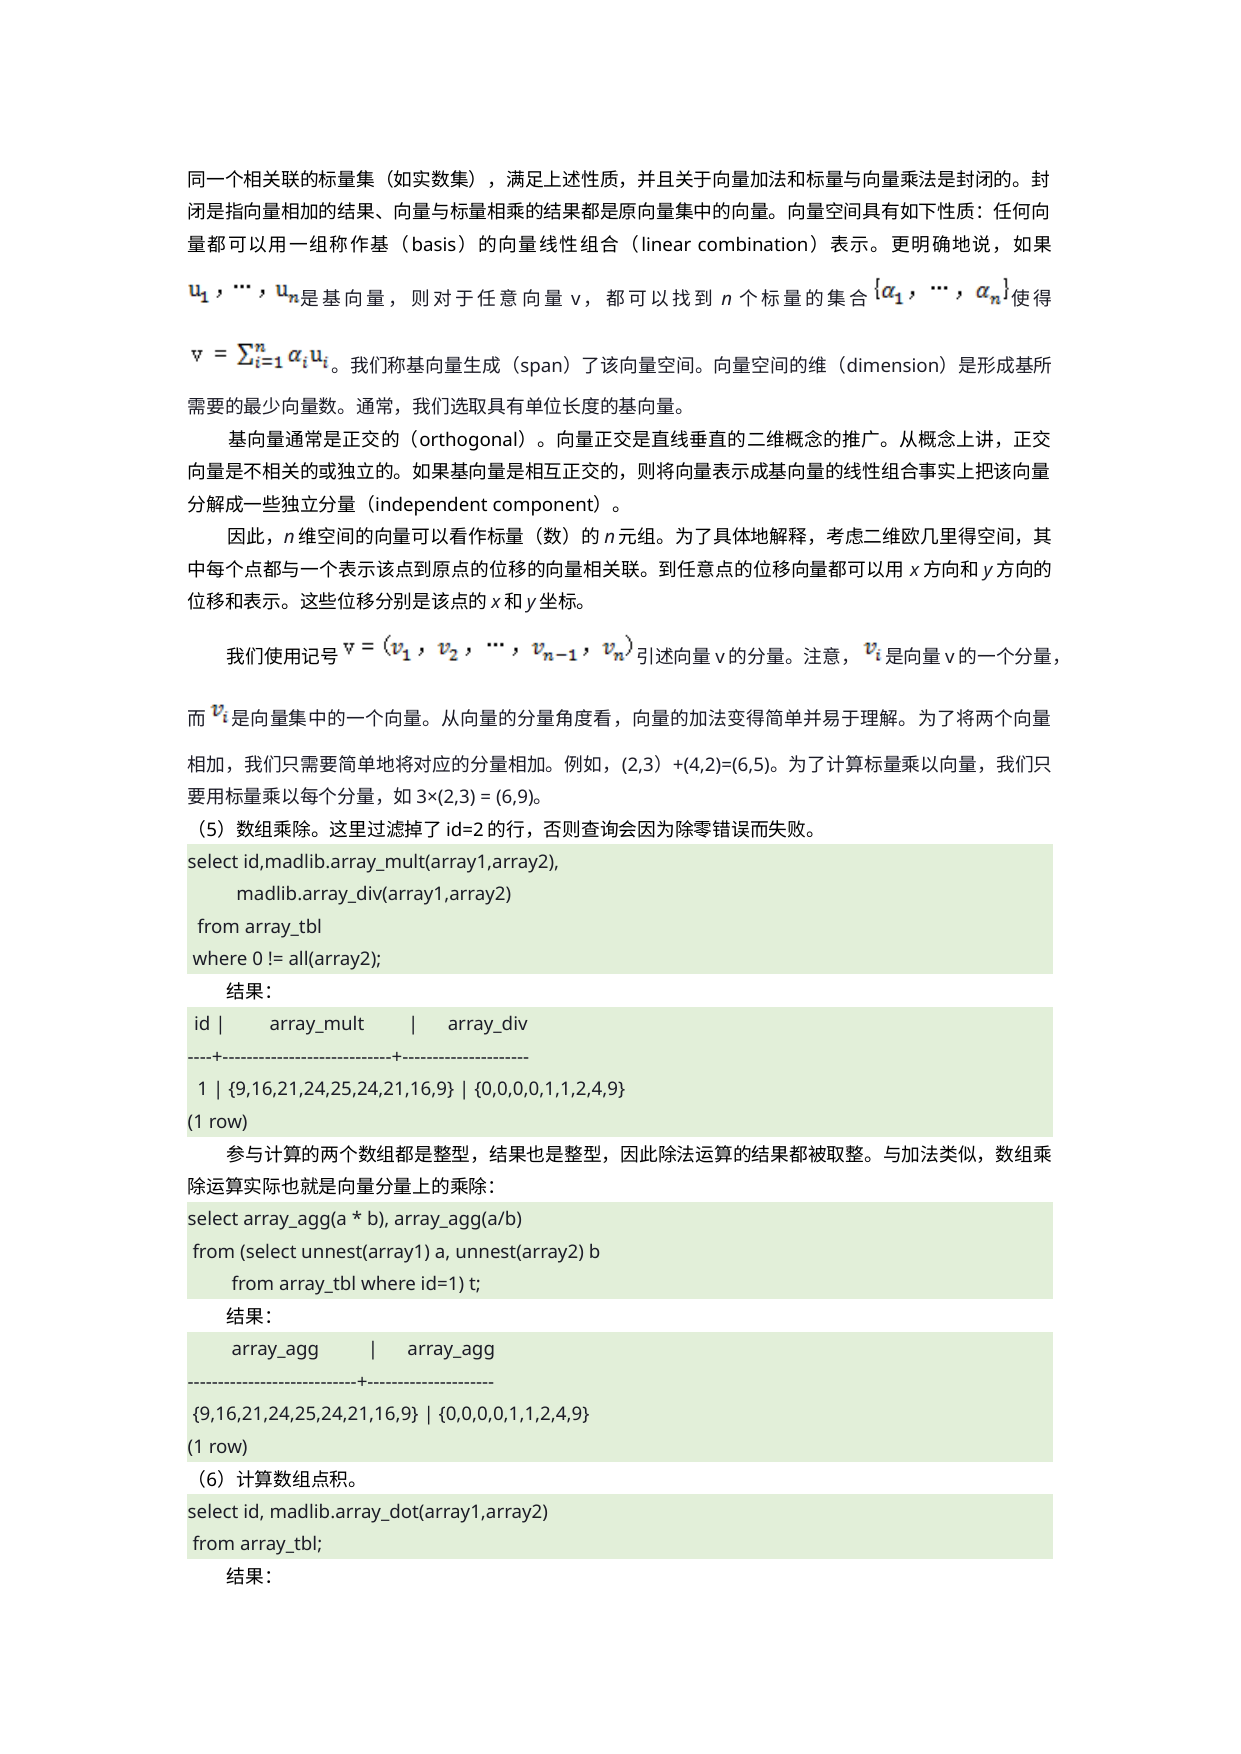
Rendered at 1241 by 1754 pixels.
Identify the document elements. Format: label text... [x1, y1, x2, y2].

text from array_tbl [187, 909, 1053, 942]
text select id, madlib.array_dot(array1,array2) [187, 1494, 1053, 1527]
text (1 row) [187, 1104, 1053, 1137]
picture [187, 274, 300, 306]
text （6）计算数组点积。 [187, 1462, 1053, 1494]
text select array_agg(a * b), array_agg(a/b) [187, 1202, 1053, 1234]
picture [187, 336, 332, 373]
text 结果： [187, 1559, 1053, 1592]
text （5）数组乘除。这里过滤掉了id=2的行，否则查询会因为除零错误而失败。 [187, 812, 1053, 844]
text 参与计算的两个数组都是整型，结果也是整型，因此除法运算的结果都被取整。与加法类似，数组乘除运算实际也就是向量分量上的乘除： [187, 1137, 1053, 1202]
picture [206, 697, 232, 726]
text madlib.array_div(array1,array2) [187, 877, 1053, 909]
text ----------------------------+--------------------- [187, 1364, 1053, 1397]
text array_agg | array_agg [187, 1332, 1053, 1364]
picture [872, 272, 1012, 306]
picture [339, 629, 637, 664]
text from array_tbl; [187, 1527, 1053, 1559]
text ----+----------------------------+--------------------- [187, 1039, 1053, 1072]
text 结果： [187, 974, 1053, 1007]
text select id,madlib.array_mult(array1,array2), [187, 844, 1053, 877]
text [187, 162, 1053, 422]
text from array_tbl where id=1) t; [187, 1267, 1053, 1299]
text 结果： [187, 1299, 1053, 1332]
text (1 row) [187, 1429, 1053, 1462]
text {9,16,21,24,25,24,21,16,9} | {0,0,0,0,1,1,2,4,9} [187, 1397, 1053, 1429]
text 因此，n维空间的向量可以看作标量（数）的n元组。为了具体地解释，考虑二维欧几里得空间，其中每个点都与一个表示该点到原点的位移的向量相关联。到任意点的位移向量都可以用x方向和y方向的位移和表示。这些位移分别是该点的x和y坐标。 [187, 519, 1053, 617]
picture [860, 635, 885, 664]
text id | array_mult | array_div [187, 1007, 1053, 1039]
text from (select unnest(array1) a, unnest(array2) b [187, 1234, 1053, 1267]
text 基向量通常是正交的（orthogonal）。向量正交是直线垂直的二维概念的推广。从概念上讲，正交向量是不相关的或独立的。如果基向量是相互正交的，则将向量表示成基向量的线性组合事实上把该向量分解成一些独立分量（independent component）。 [187, 422, 1053, 519]
text 我们使用记号引述向量v的分量。注意，是向量v的一个分量，而是向量集中的一个向量。从向量的分量角度看，向量的加法变得简单并易于理解。为了将两个向量相加，我们只需要简单地将对应的分量相加。例如，(2,3）+(4,2)=(6,5)。为了计算标量乘以向量，我们只要用标量乘以每个分量，如3×(2,3) = (6,9)。 [187, 617, 1053, 812]
text where 0 != all(array2); [187, 942, 1053, 974]
text 1 | {9,16,21,24,25,24,21,16,9} | {0,0,0,0,1,1,2,4,9} [187, 1072, 1053, 1104]
